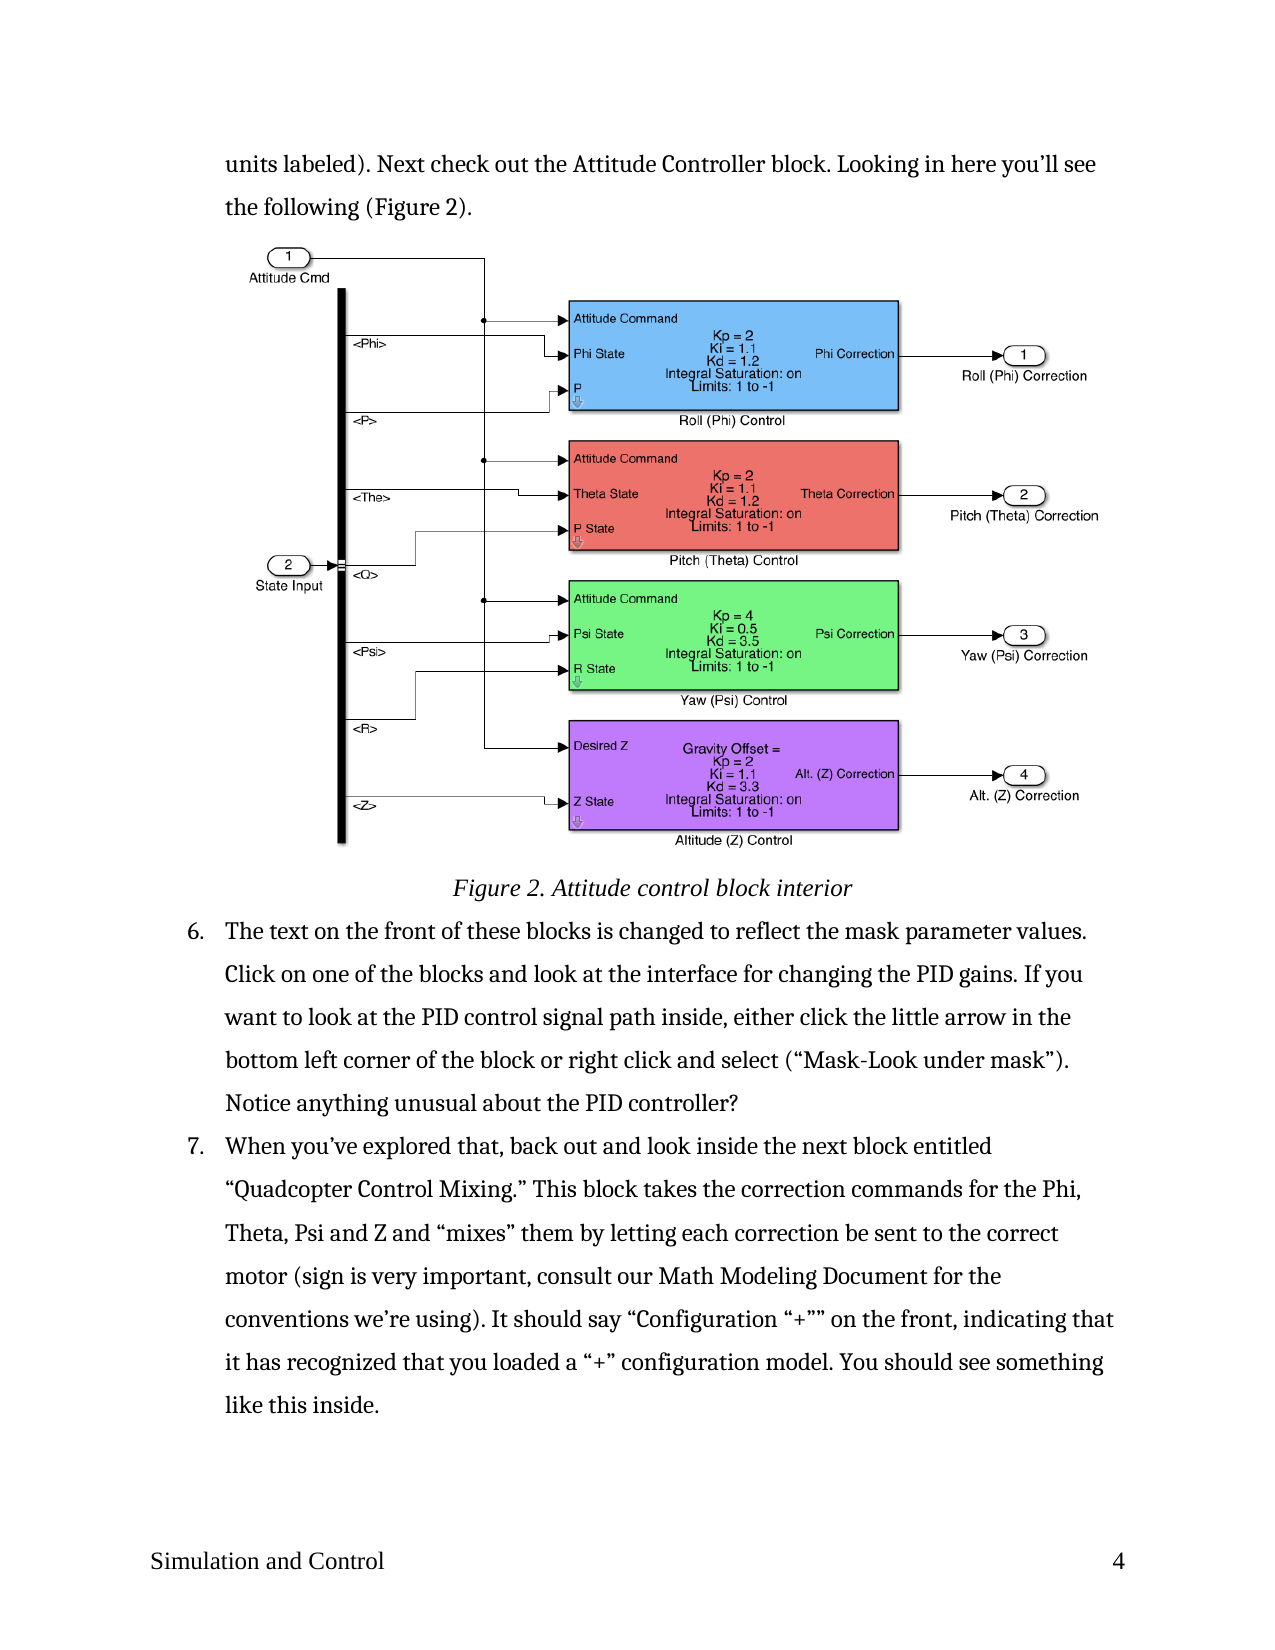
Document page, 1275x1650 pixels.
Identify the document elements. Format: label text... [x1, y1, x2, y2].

text Figure 2. Attitude control block interior [180, 873, 1125, 902]
list When you’ve explored that, back out and look inside the next block entitled “Quadcopter Control Mixing.” This block takes the correction commands for the Phi, Theta, Psi and Z and “mixes” them by letting each correction be sent to the correct motor (sign is very important, consult our Math Modeling Document for the conventions we’re using). It should say “Configuration “+”” on the front, indicating that it has recognized that you loaded a “+” configuration model. You should see something like this inside. [187, 1132, 1125, 1420]
list The text on the front of these blocks is changed to reflect the mask parameter values. Click on one of the blocks and look at the interface for changing the PID gains. If you want to look at the PID control signal path inside, either click the little arrow in the bottom left corner of the block or right click and select (“Mask-Look under mask”). Notice anything unusual about the PID controller? [187, 917, 1125, 1118]
picture [243, 236, 1107, 859]
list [187, 150, 1125, 222]
